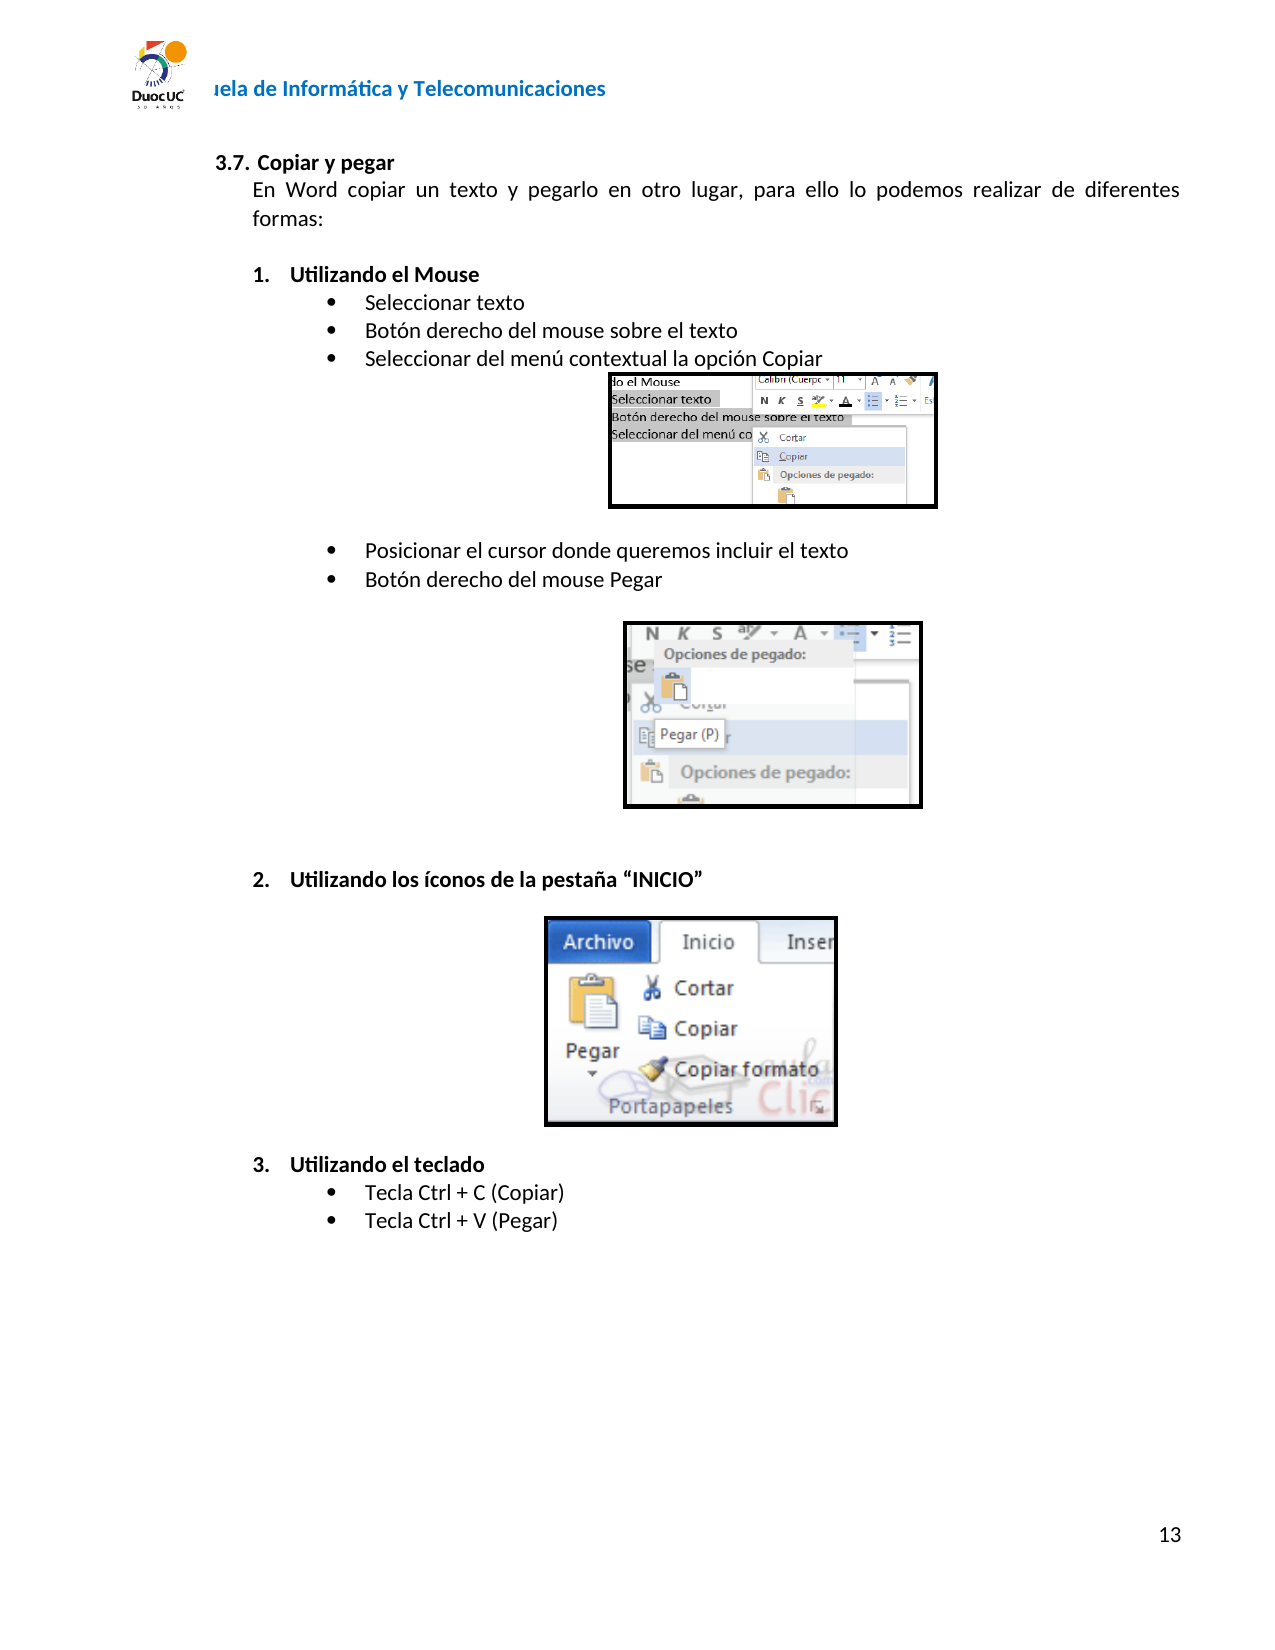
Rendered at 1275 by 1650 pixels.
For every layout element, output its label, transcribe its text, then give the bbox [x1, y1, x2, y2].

list Copiar y pegar [215, 148, 1181, 176]
list Botón derecho del mouse sobre el texto [327, 316, 1181, 344]
picture [101, 39, 214, 108]
picture [627, 625, 919, 804]
picture [612, 376, 934, 504]
list Utilizando el teclado [252, 1150, 1181, 1178]
list Utilizando los íconos de la pestaña “INICIO” [252, 865, 1181, 893]
list Seleccionar del menú contextual la opción Copiar [327, 344, 1181, 372]
list Botón derecho del mouse Pegar [327, 565, 1181, 593]
picture [548, 920, 834, 1122]
list Posicionar el cursor donde queremos incluir el texto [327, 537, 1181, 565]
list Tecla Ctrl + C (Copiar) [327, 1178, 1181, 1206]
list Seleccionar texto [327, 288, 1181, 316]
list Tecla Ctrl + V (Pegar) [327, 1206, 1181, 1234]
text En Word copiar un texto y pegarlo en otro lugar, para ello lo podemos realizar de diferentes formas: [252, 176, 1181, 232]
list Utilizando el Mouse [252, 260, 1181, 288]
